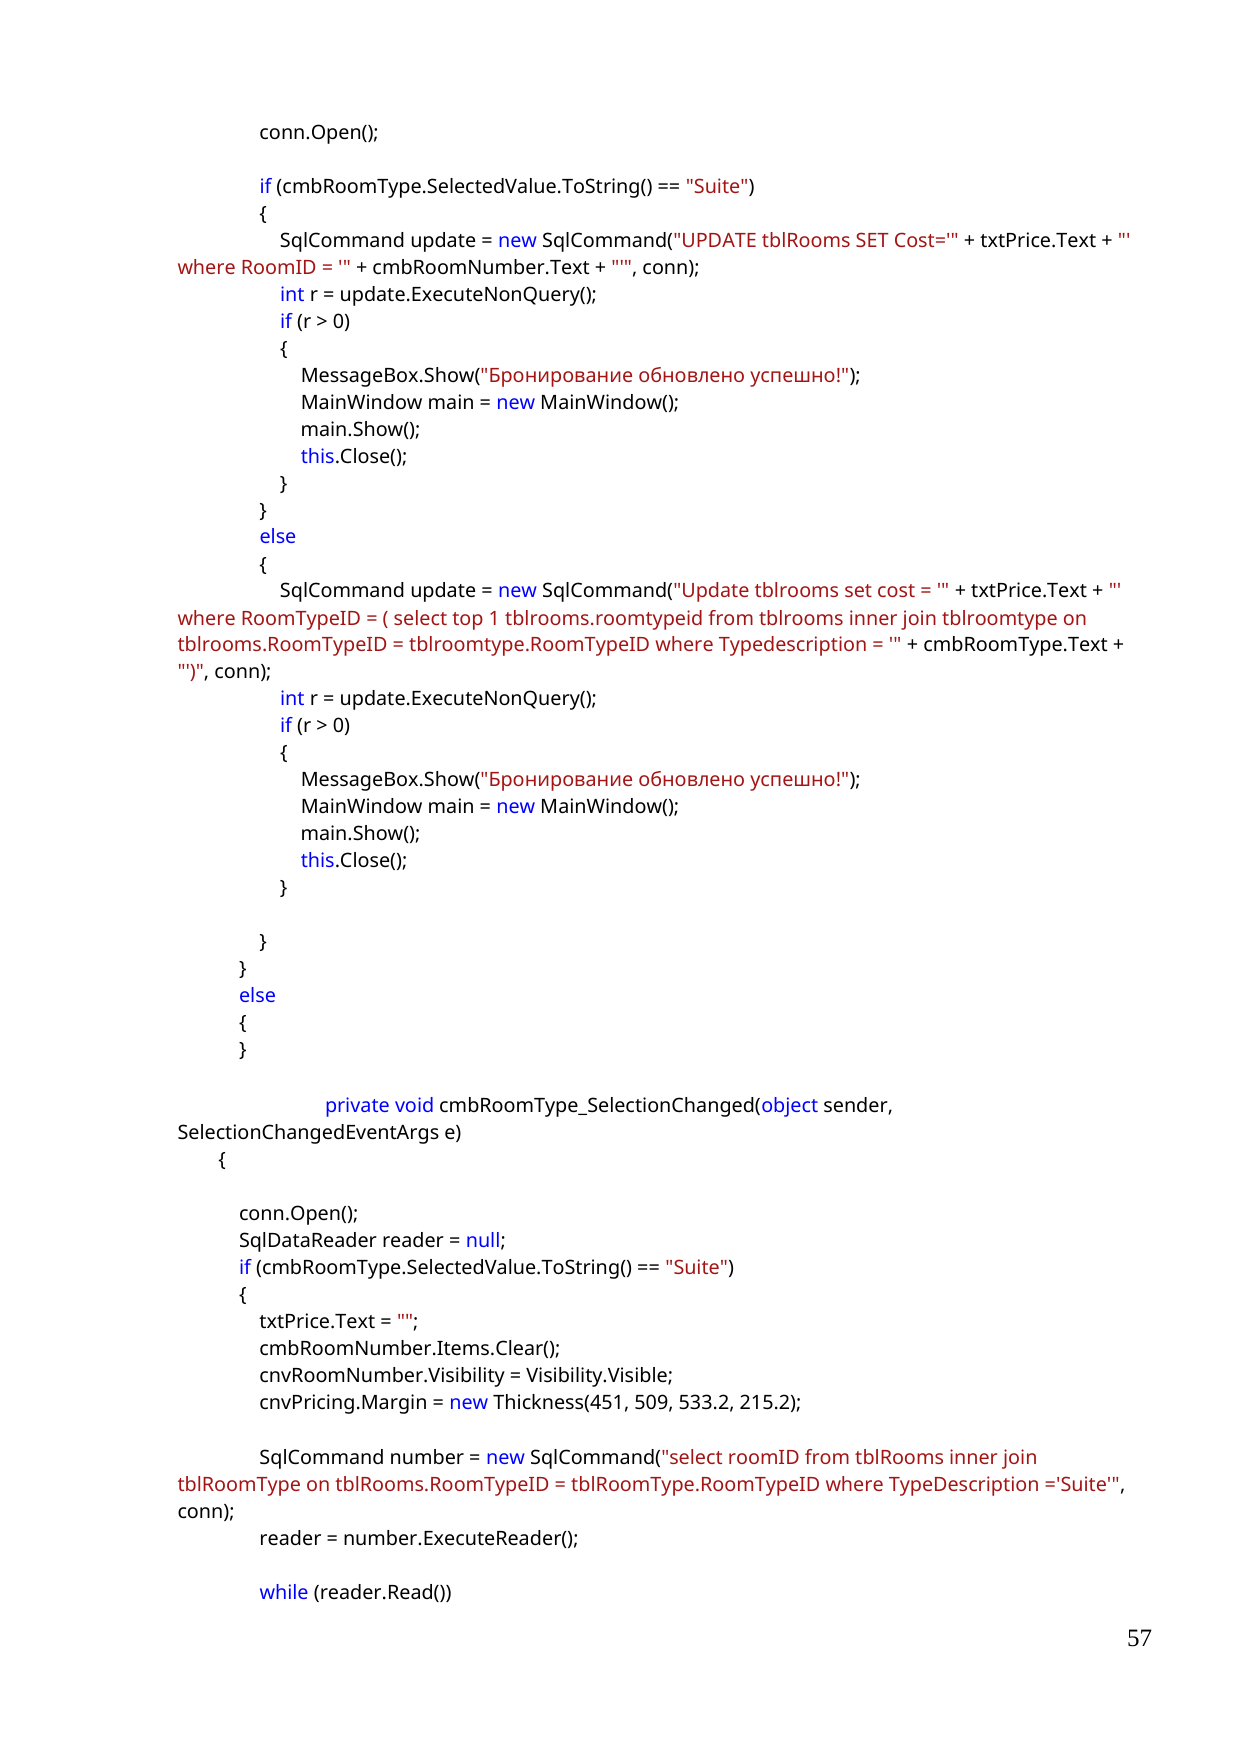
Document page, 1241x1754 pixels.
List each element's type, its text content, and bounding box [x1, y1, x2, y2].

text main.Show(); [177, 415, 1152, 442]
text conn.Open(); [177, 1199, 1152, 1226]
text else [177, 523, 1152, 550]
text main.Show(); [177, 819, 1152, 847]
text int r = update.ExecuteNonQuery(); [177, 280, 1152, 307]
text MessageBox.Show("Бронирование обновлено успешно!"); [177, 766, 1152, 793]
text this.Close(); [177, 442, 1152, 469]
text cmbRoomNumber.Items.Clear(); [177, 1334, 1152, 1361]
text } [177, 954, 1152, 981]
text if (r > 0) [177, 712, 1152, 739]
text { [177, 1280, 1152, 1307]
text SqlCommand update = new SqlCommand("UPDATE tblRooms SET Cost='" + txtPrice.Text + "' where RoomID = '" + cmbRoomNumber.Text + "'", conn); [177, 226, 1152, 280]
text MessageBox.Show("Бронирование обновлено успешно!"); [177, 361, 1152, 388]
text } [177, 873, 1152, 901]
text txtPrice.Text = ""; [177, 1307, 1152, 1334]
text cnvRoomNumber.Visibility = Visibility.Visible; [177, 1361, 1152, 1388]
text { [177, 334, 1152, 361]
text this.Close(); [177, 847, 1152, 873]
text } [177, 469, 1152, 496]
text if (cmbRoomType.SelectedValue.ToString() == "Suite") [177, 172, 1152, 199]
text cnvPricing.Margin = new Thickness(451, 509, 533.2, 215.2); [177, 1388, 1152, 1415]
text if (r > 0) [177, 307, 1152, 334]
text { [177, 1008, 1152, 1035]
text conn.Open(); [177, 118, 1152, 145]
text if (cmbRoomType.SelectedValue.ToString() == "Suite") [177, 1253, 1152, 1280]
text int r = update.ExecuteNonQuery(); [177, 685, 1152, 712]
text else [177, 981, 1152, 1008]
text } [177, 927, 1152, 954]
text while (reader.Read()) [177, 1578, 1152, 1606]
text SqlCommand update = new SqlCommand("Update tblrooms set cost = '" + txtPrice.Text + "' where RoomTypeID = ( select top 1 tblrooms.roomtypeid from tblrooms inner join tblroomtype on tblrooms.RoomTypeID = tblroomtype.RoomTypeID where Typedescription = '" + cmbRoomType.Text + "')", conn); [177, 577, 1152, 685]
text } [177, 496, 1152, 523]
text { [177, 550, 1152, 577]
text } [177, 1035, 1152, 1062]
text { [177, 199, 1152, 226]
text MainWindow main = new MainWindow(); [177, 793, 1152, 819]
text MainWindow main = new MainWindow(); [177, 388, 1152, 415]
text { [177, 1145, 1152, 1172]
text private void cmbRoomType_SelectionChanged(object sender, SelectionChangedEventArgs e) [177, 1091, 1152, 1145]
text reader = number.ExecuteReader(); [177, 1524, 1152, 1552]
text SqlCommand number = new SqlCommand("select roomID from tblRooms inner join tblRoomType on tblRooms.RoomTypeID = tblRoomType.RoomTypeID where TypeDescription ='Suite'", conn); [177, 1444, 1152, 1524]
text SqlDataReader reader = null; [177, 1226, 1152, 1253]
text { [177, 739, 1152, 766]
